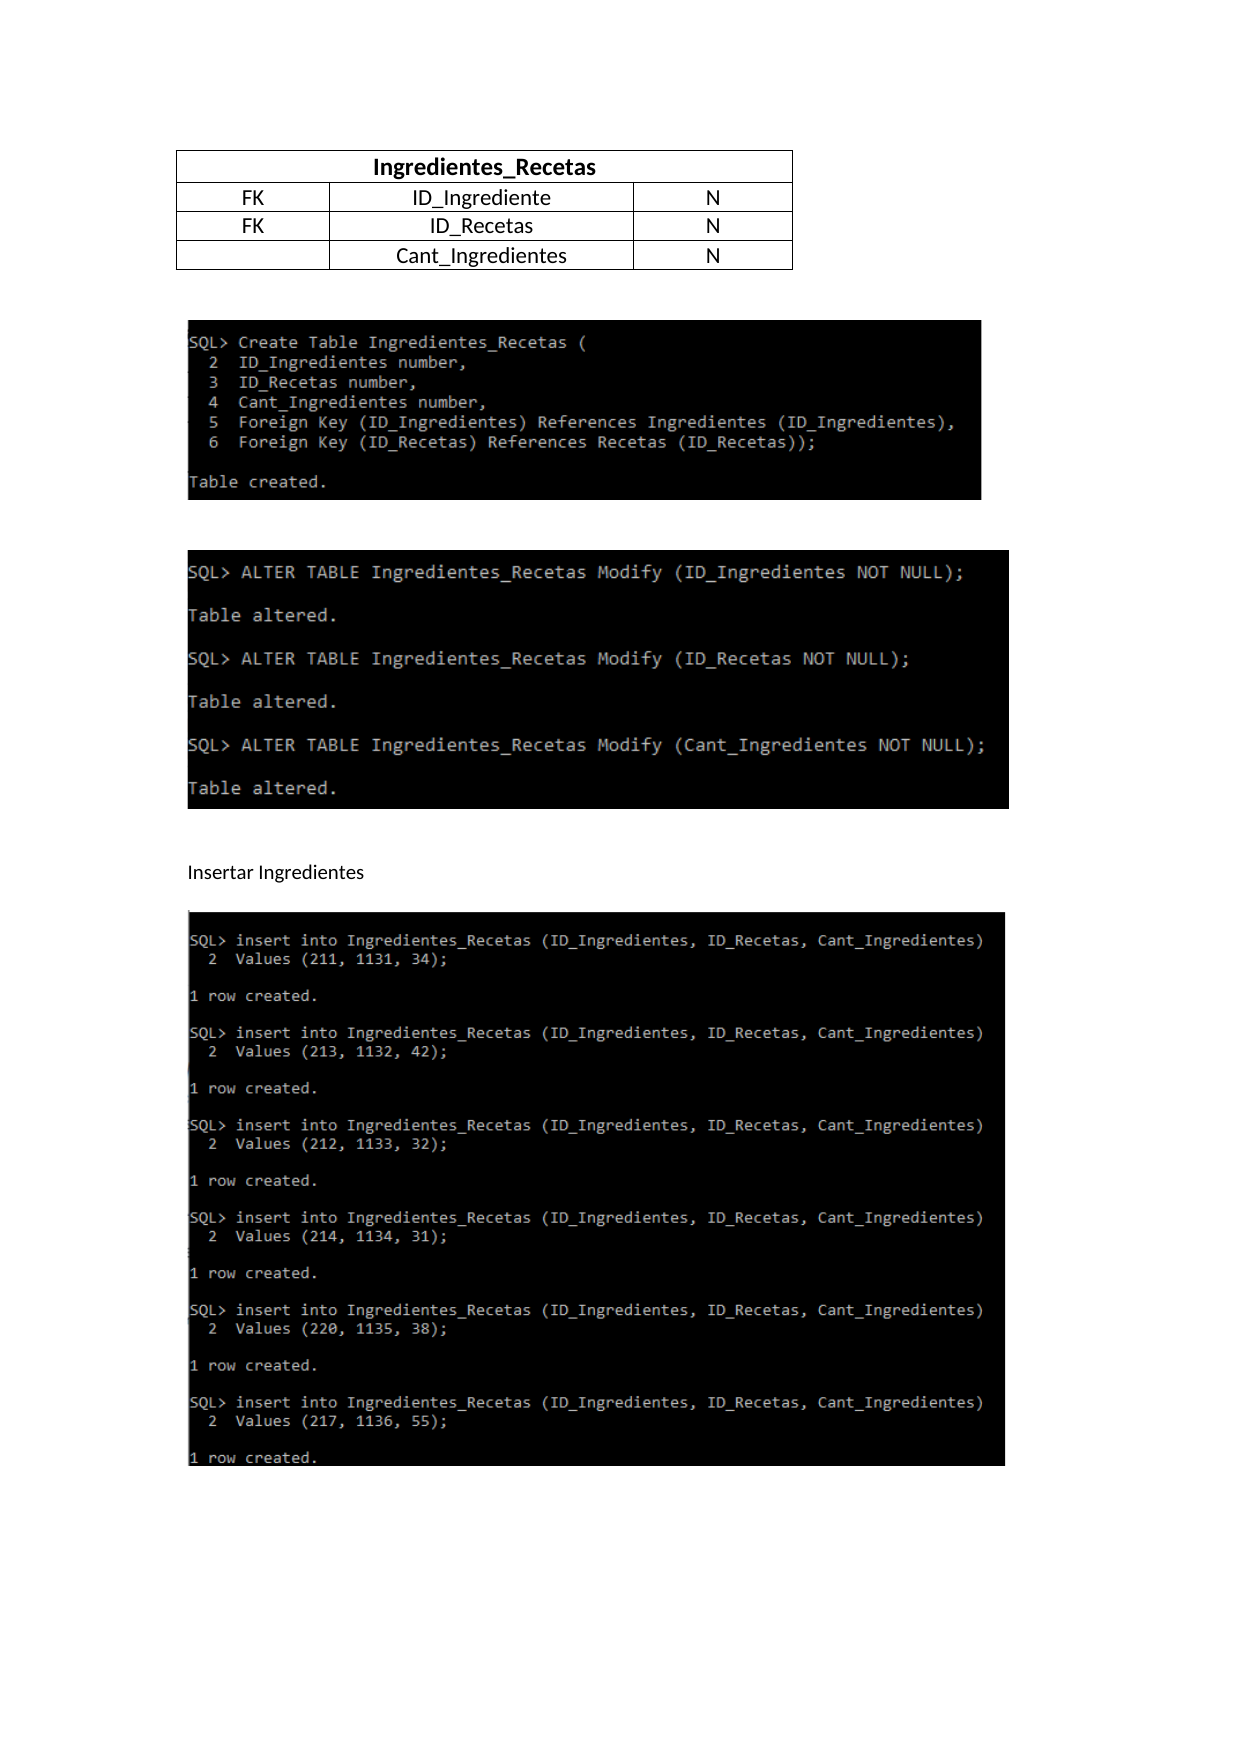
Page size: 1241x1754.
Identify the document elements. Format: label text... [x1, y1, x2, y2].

picture [187, 910, 1005, 1466]
table_cell [177, 241, 329, 269]
table_cell FK [177, 183, 329, 211]
table_cell ID_Ingrediente [330, 183, 633, 211]
table_cell Cant_Ingredientes [330, 241, 633, 269]
table_cell FK [177, 212, 329, 240]
table_cell N [634, 212, 792, 240]
table_cell N [634, 241, 792, 269]
table_cell N [634, 183, 792, 211]
picture [187, 550, 1009, 809]
table_header Ingredientes_Recetas [177, 151, 792, 182]
table_cell ID_Recetas [330, 212, 633, 240]
picture [187, 320, 982, 500]
text Insertar Ingredientes [187, 859, 1053, 884]
